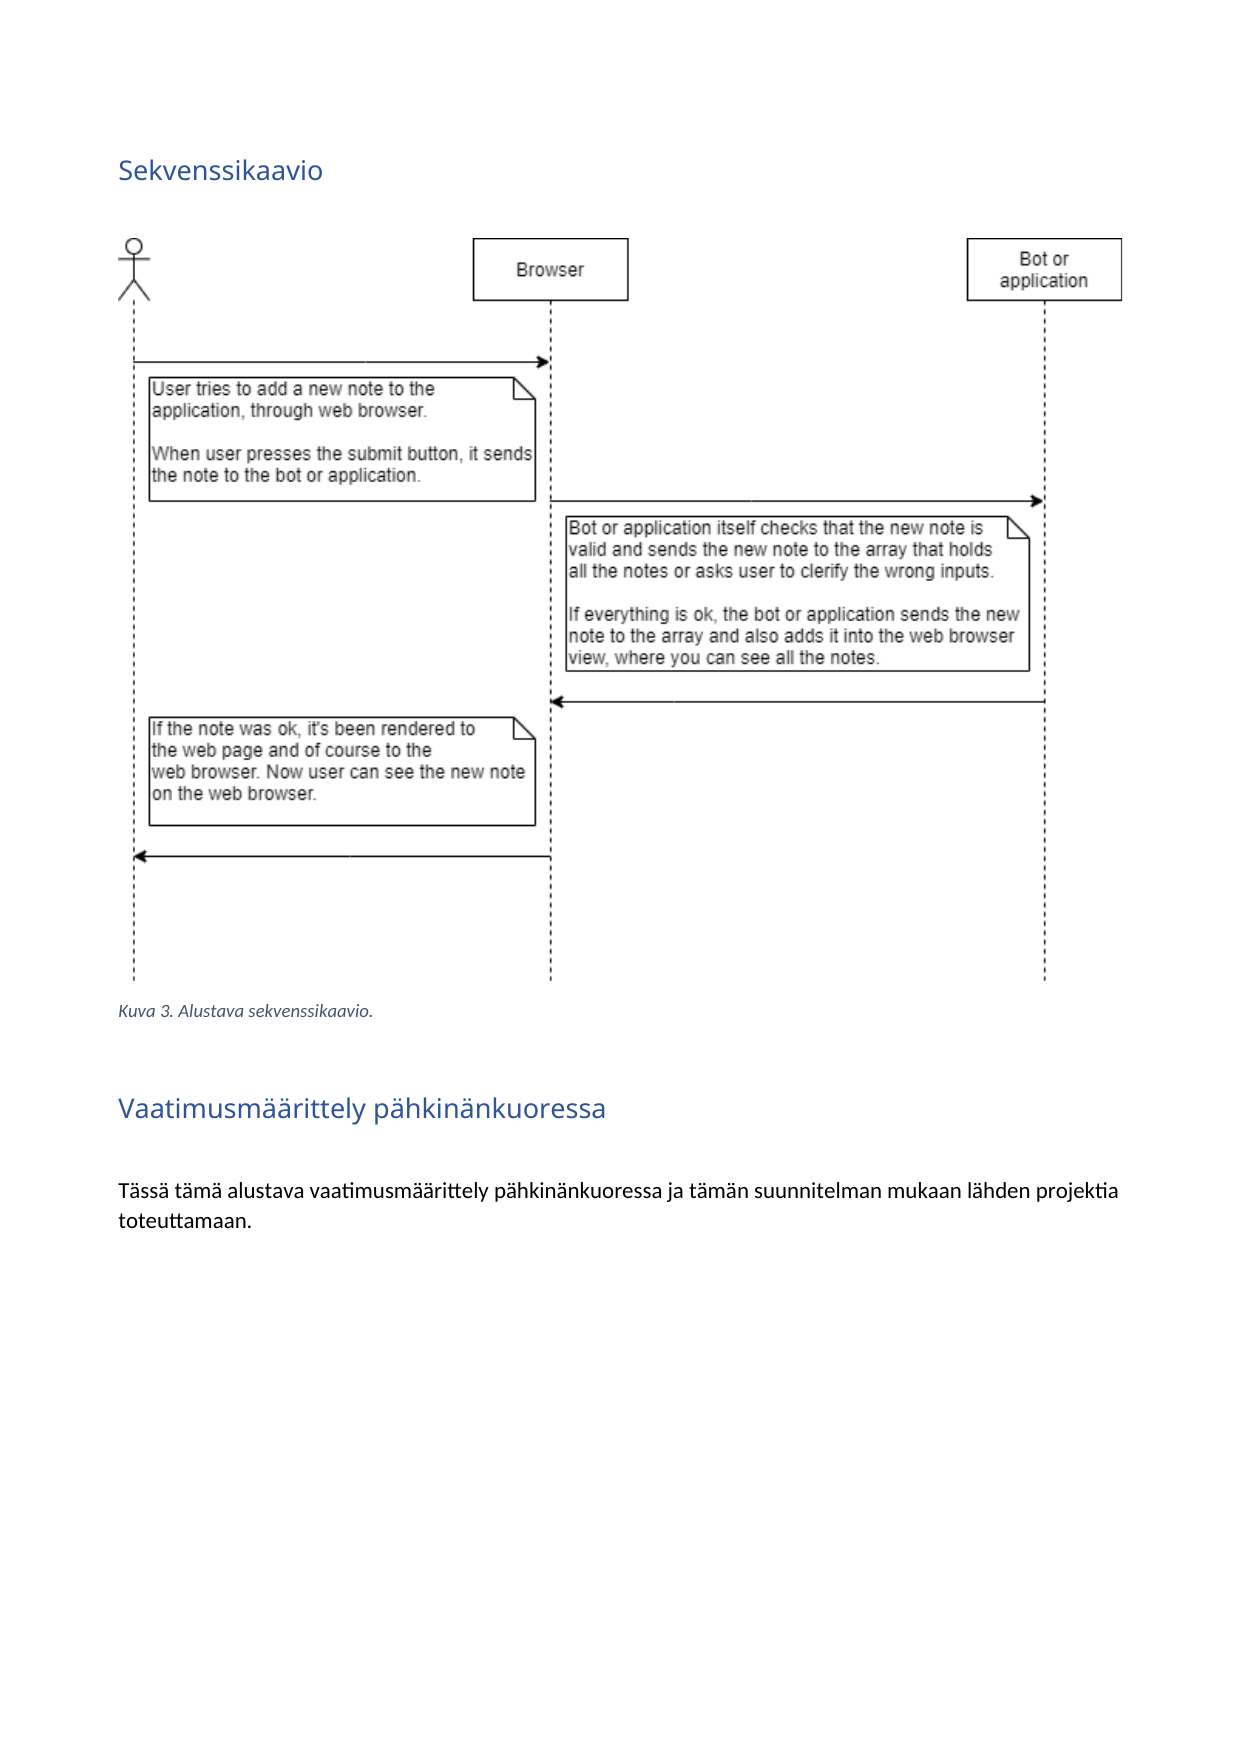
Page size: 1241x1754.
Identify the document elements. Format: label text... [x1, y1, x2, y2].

text Tässä tämä alustava vaatimusmäärittely pähkinänkuoressa ja tämän suunnitelman mukaan lähden projektia toteuttamaan. [118, 1176, 1122, 1234]
subtitle Vaatimusmäärittely pähkinänkuoressa [118, 1090, 1122, 1127]
subtitle Sekvenssikaavio [118, 152, 1122, 189]
picture [118, 238, 1123, 981]
